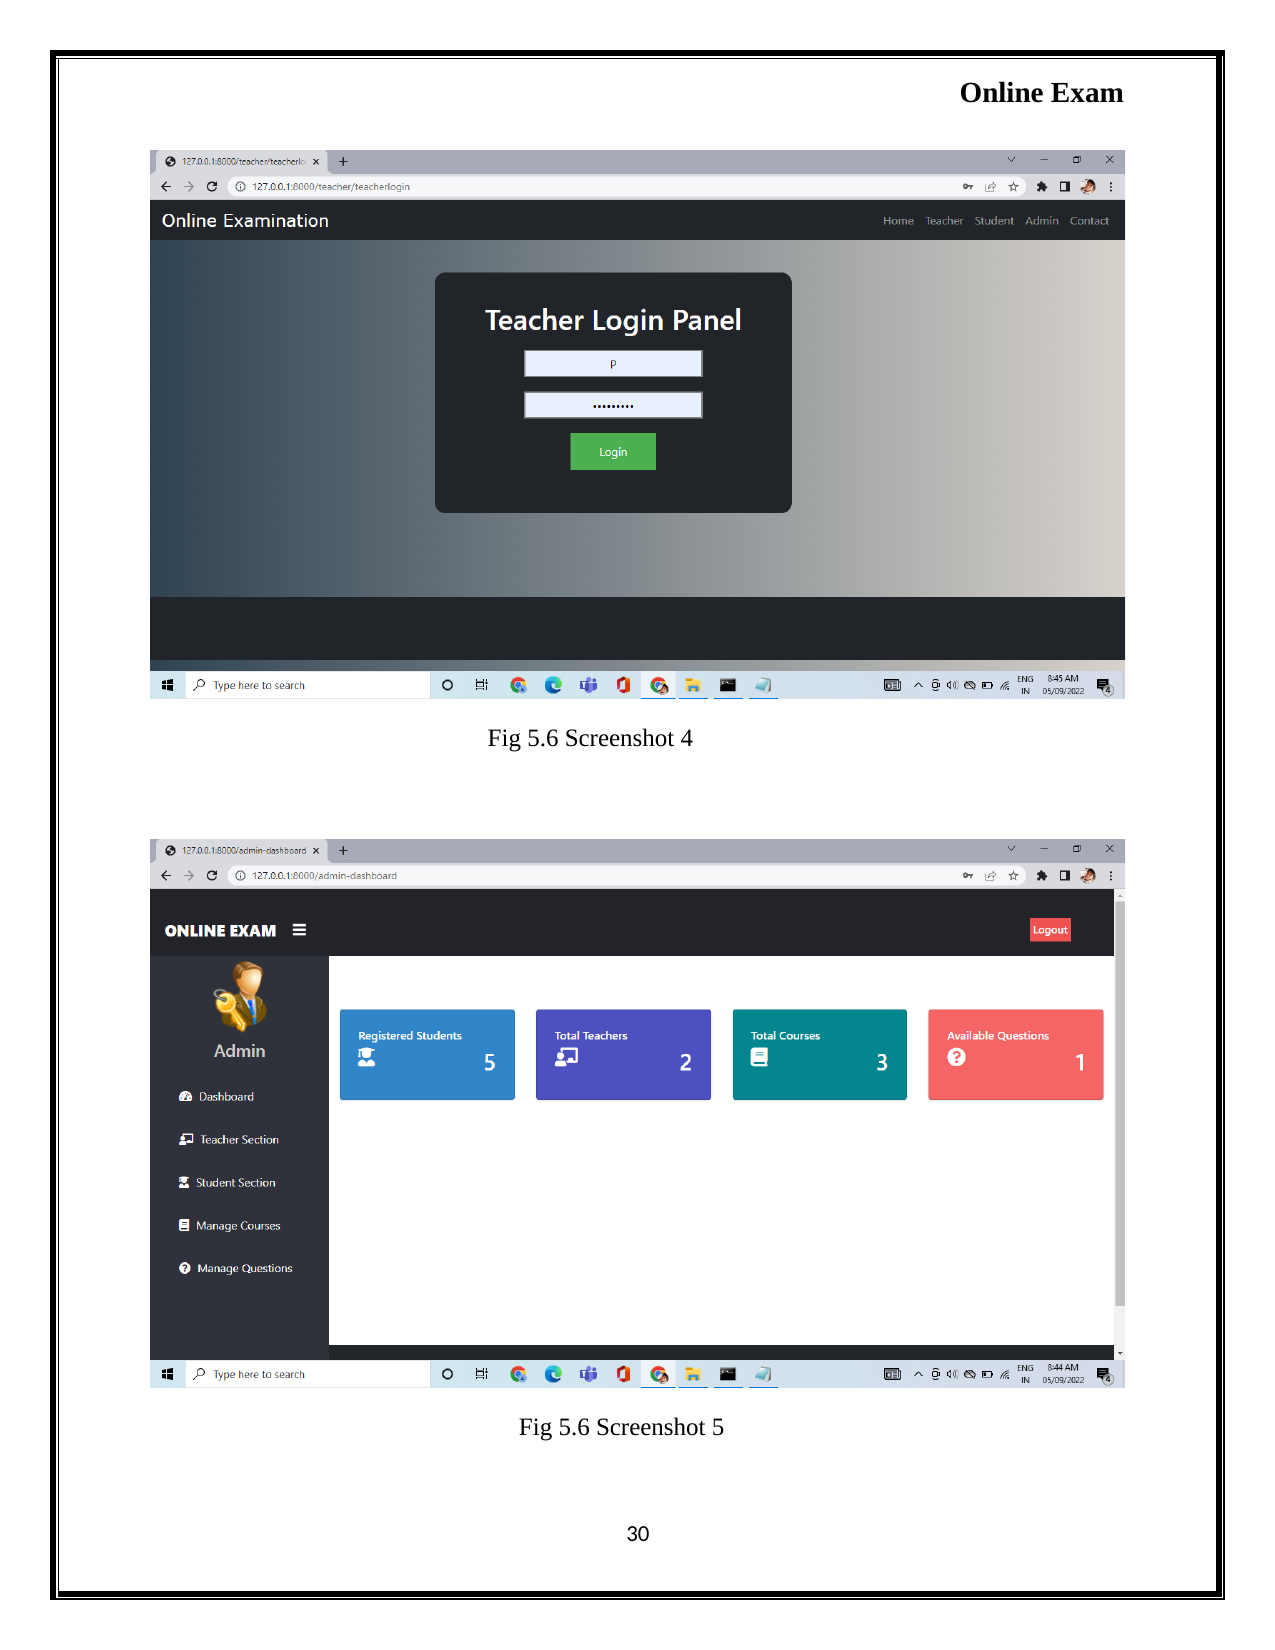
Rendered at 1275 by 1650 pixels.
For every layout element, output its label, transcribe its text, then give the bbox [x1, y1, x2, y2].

picture [150, 839, 1125, 1388]
text Fig 5.6 Screenshot 4 [150, 723, 1125, 752]
picture [150, 150, 1125, 699]
text Fig 5.6 Screenshot 5 [150, 1412, 1125, 1441]
